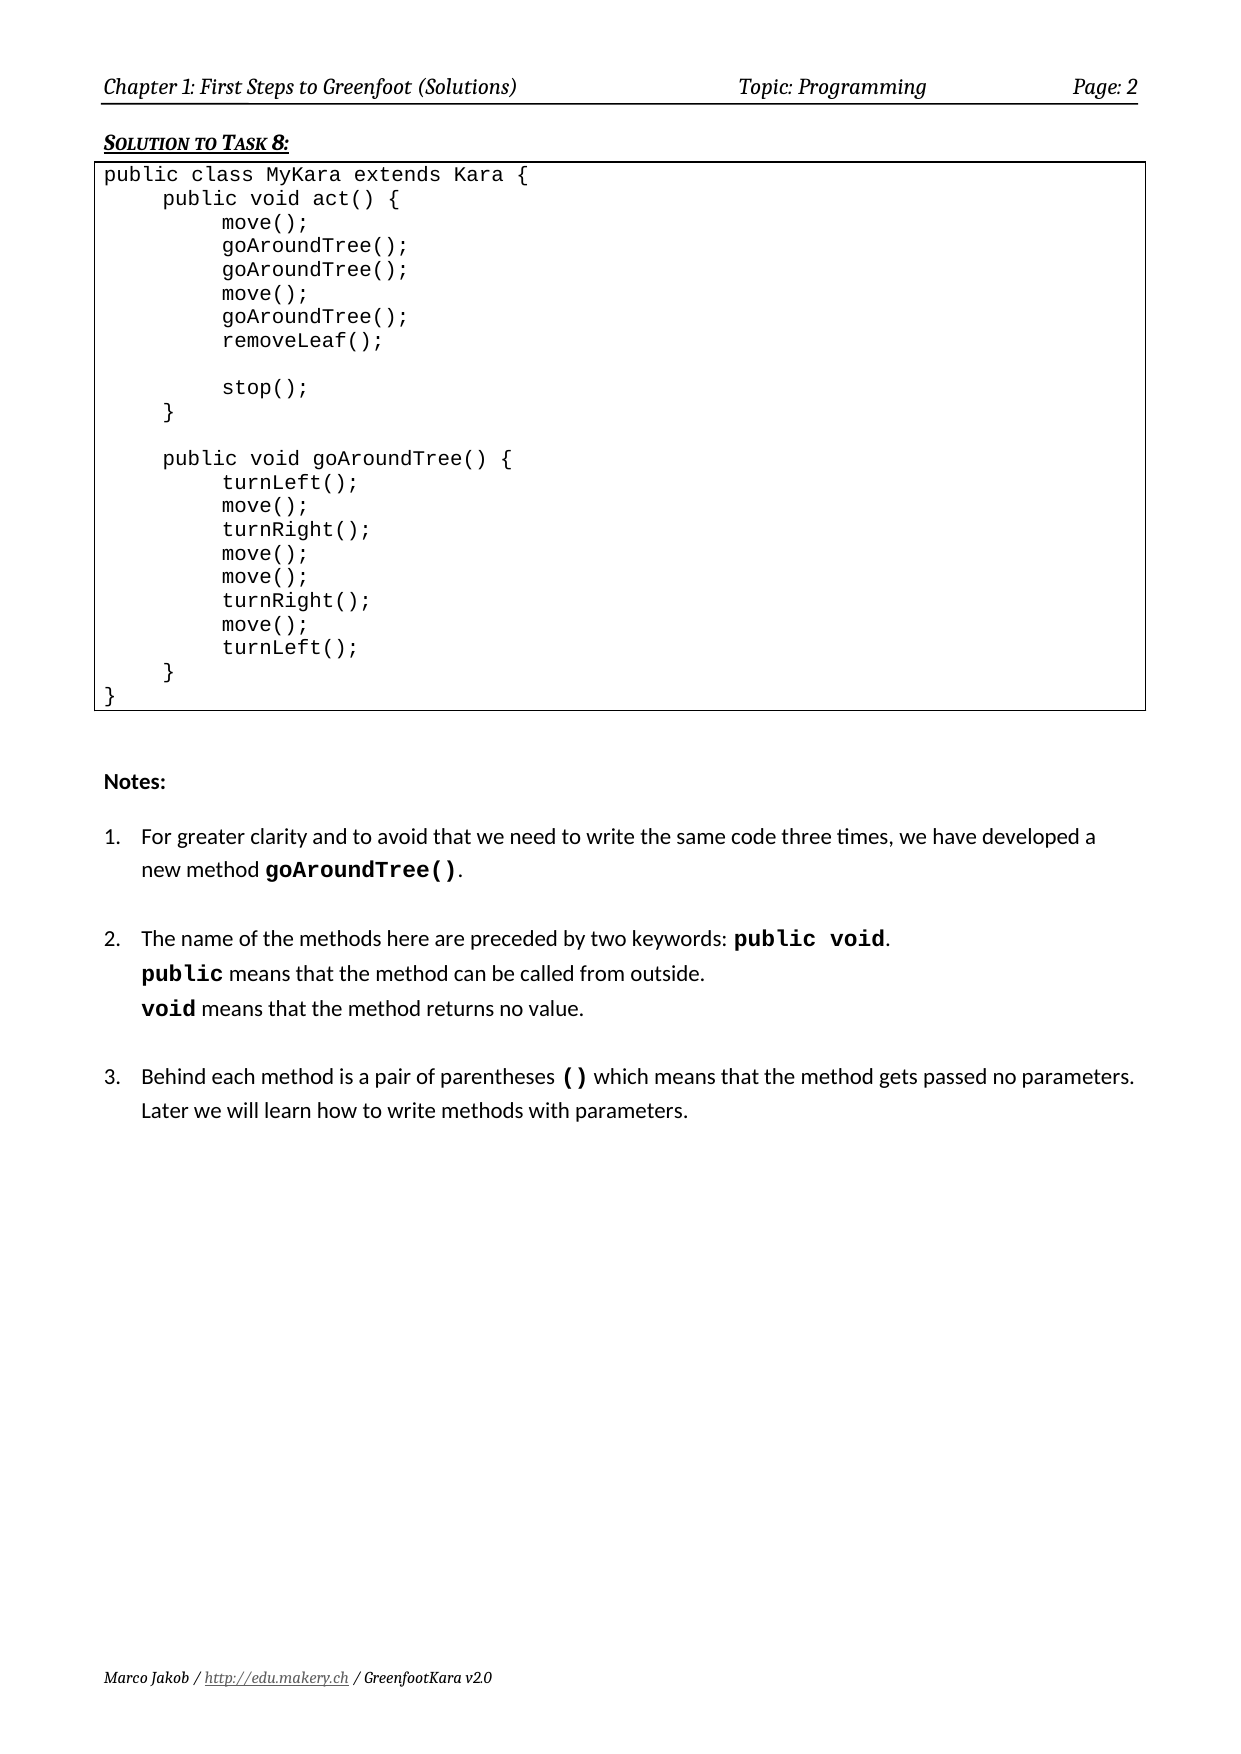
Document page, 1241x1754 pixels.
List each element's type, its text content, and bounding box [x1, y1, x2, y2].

text Notes: [103, 767, 1137, 796]
list For greater clarity and to avoid that we need to write the same code three times, we have developed a new method goAroundTree(). [103, 822, 1137, 918]
text } [103, 401, 1137, 424]
text move(); [103, 543, 1137, 566]
text goAroundTree(); [103, 235, 1137, 259]
list The name of the methods here are preceded by two keywords: public void. [103, 924, 1137, 953]
text removeLeaf(); [103, 330, 1137, 354]
text turnLeft(); [103, 637, 1137, 661]
text move(); [103, 614, 1137, 637]
text goAroundTree(); [103, 259, 1137, 283]
list public means that the method can be called from outside. [141, 959, 1137, 988]
text move(); [103, 212, 1137, 235]
text turnLeft(); [103, 472, 1137, 496]
text move(); [103, 566, 1137, 590]
text } [103, 661, 1137, 682]
list void means that the method returns no value. [141, 994, 1137, 1056]
text } [95, 682, 1145, 710]
text public void act() { [103, 188, 1137, 212]
text move(); [103, 496, 1137, 519]
text public void goAroundTree() { [103, 448, 1137, 472]
text turnRight(); [103, 590, 1137, 614]
text goAroundTree(); [103, 306, 1137, 330]
text stop(); [103, 377, 1137, 401]
text turnRight(); [103, 519, 1137, 543]
text Solution to Task 8: [103, 130, 1137, 156]
text public class MyKara extends Kara { [95, 163, 1145, 188]
list Behind each method is a pair of parentheses () which means that the method gets passed no parameters. Later we will learn how to write methods with parameters. [103, 1062, 1137, 1124]
text move(); [103, 283, 1137, 306]
